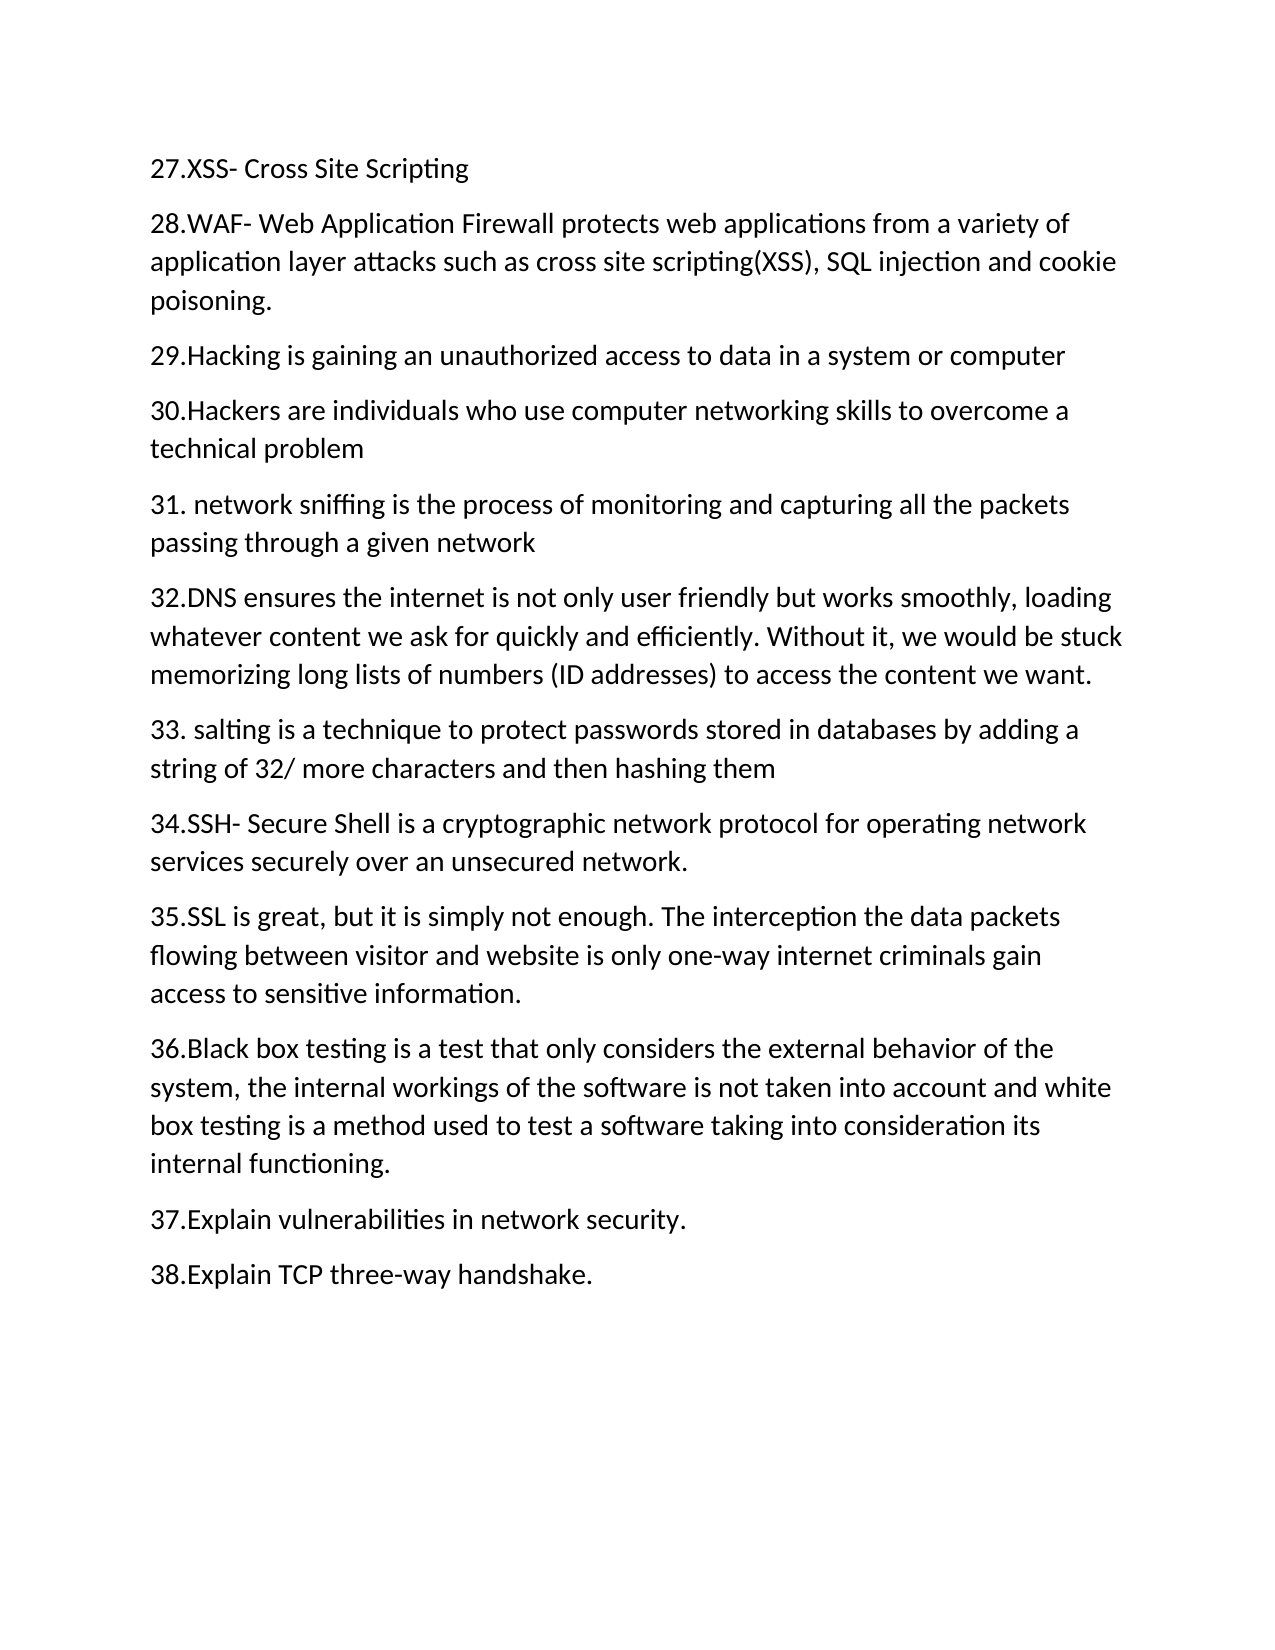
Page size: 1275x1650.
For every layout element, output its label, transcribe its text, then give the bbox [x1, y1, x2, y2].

text 32.DNS ensures the internet is not only user friendly but works smoothly, loading whatever content we ask for quickly and efficiently. Without it, we would be stuck memorizing long lists of numbers (ID addresses) to access the content we want. [150, 579, 1125, 692]
text 33. salting is a technique to protect passwords stored in databases by adding a string of 32/ more characters and then hashing them [150, 711, 1125, 785]
text 29.Hacking is gaining an unauthorized access to data in a system or computer [150, 337, 1125, 373]
text 27.XSS- Cross Site Scripting [150, 150, 1125, 186]
text 31. network sniffing is the process of monitoring and capturing all the packets passing through a given network [150, 486, 1125, 560]
text 38.Explain TCP three-way handshake. [150, 1256, 1125, 1291]
text 35.SSL is great, but it is simply not enough. The interception the data packets flowing between visitor and website is only one-way internet criminals gain access to sensitive information. [150, 898, 1125, 1011]
text 37.Explain vulnerabilities in network security. [150, 1201, 1125, 1236]
text 30.Hackers are individuals who use computer networking skills to overcome a technical problem [150, 392, 1125, 466]
text 34.SSH- Secure Shell is a cryptographic network protocol for operating network services securely over an unsecured network. [150, 805, 1125, 879]
text 28.WAF- Web Application Firewall protects web applications from a variety of application layer attacks such as cross site scripting(XSS), SQL injection and cookie poisoning. [150, 205, 1125, 318]
text 36.Black box testing is a test that only considers the external behavior of the system, the internal workings of the software is not taken into account and white box testing is a method used to test a software taking into consideration its internal functioning. [150, 1030, 1125, 1181]
